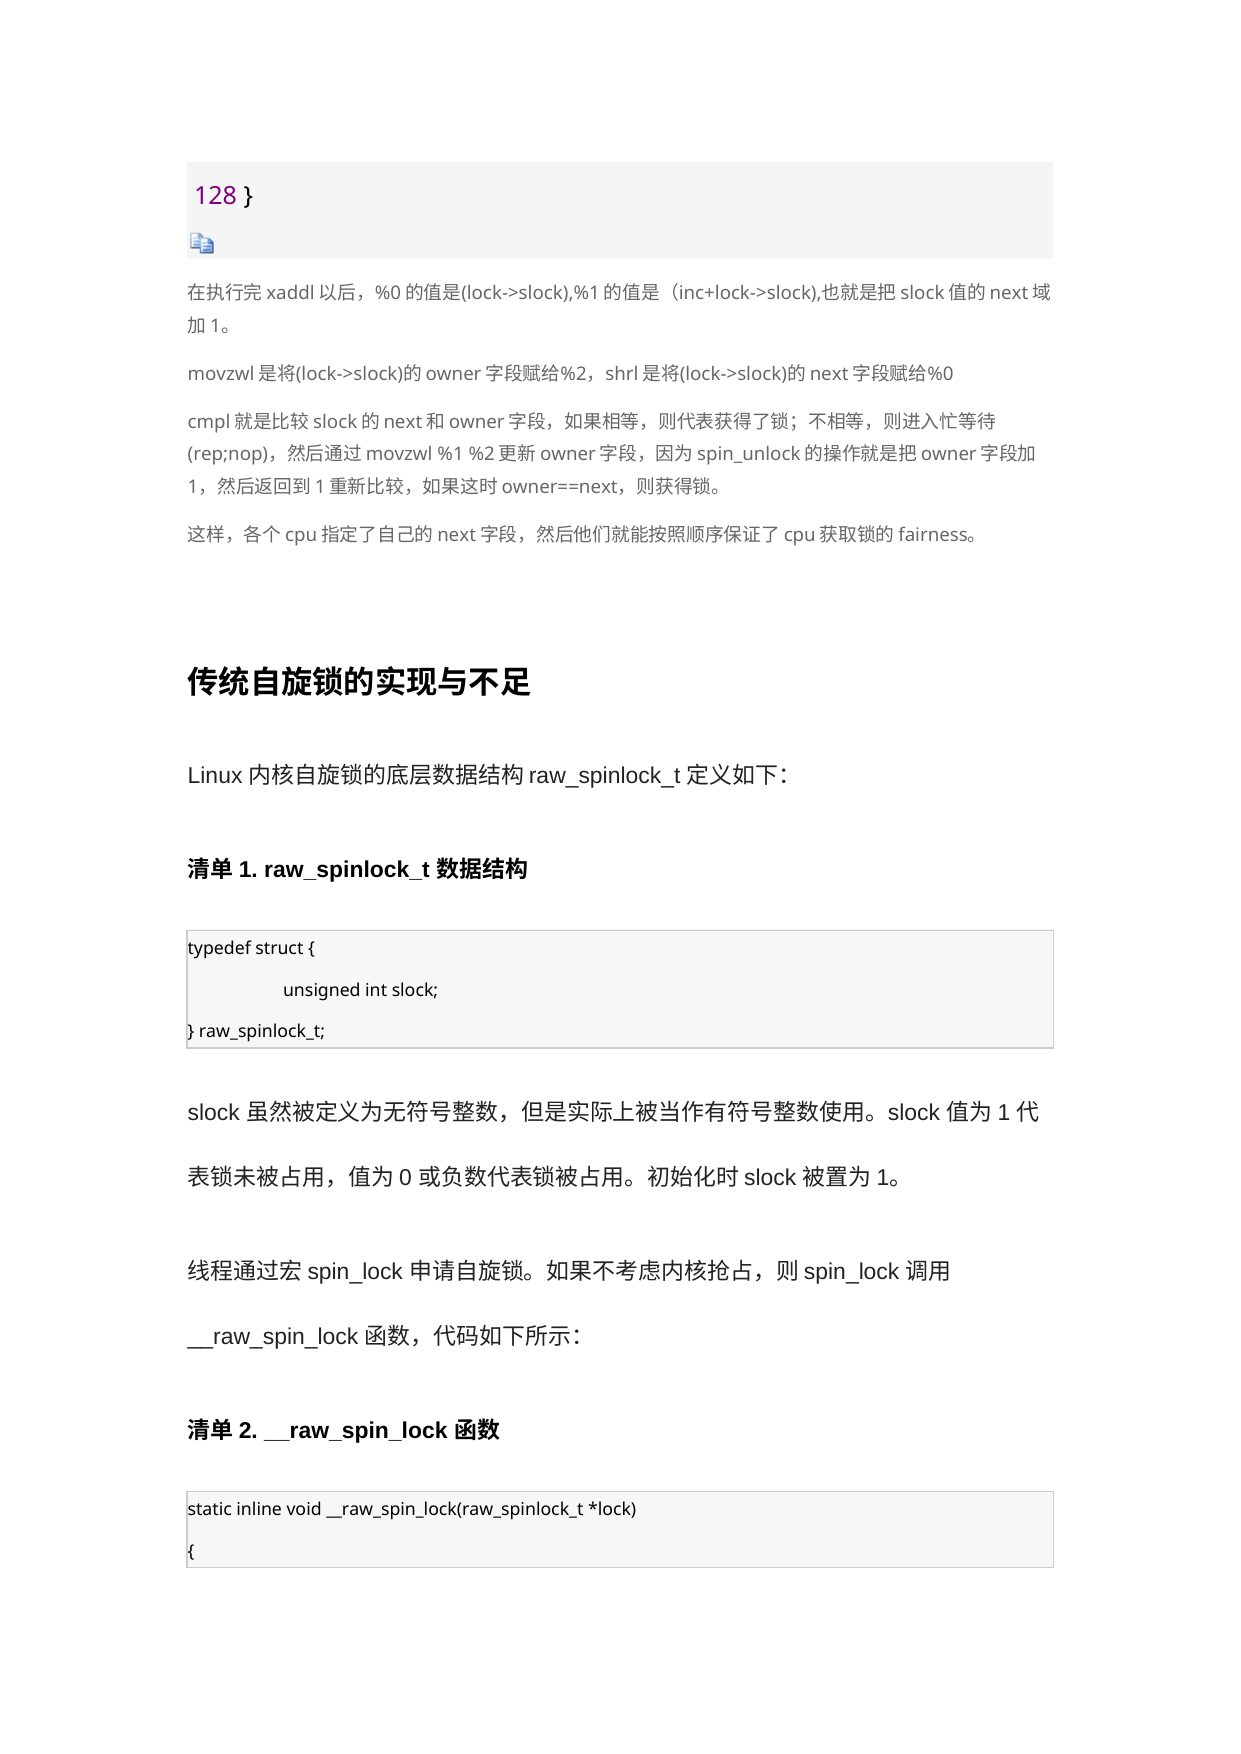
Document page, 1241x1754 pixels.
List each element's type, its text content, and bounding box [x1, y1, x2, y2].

text unsigned int slock; [188, 971, 1053, 1005]
text 在执行完xaddl以后，%0的值是(lock->slock),%1的值是（inc+lock->slock),也就是把slock值的next域加1。 [187, 275, 1053, 340]
text 这样，各个cpu指定了自己的next字段，然后他们就能按照顺序保证了cpu获取锁的fairness。 [187, 517, 1053, 549]
text { [188, 1532, 1053, 1567]
picture [187, 227, 219, 259]
text static inline void __raw_spin_lock(raw_spinlock_t *lock) [188, 1492, 1053, 1524]
text slock 虽然被定义为无符号整数，但是实际上被当作有符号整数使用。slock 值为 1 代表锁未被占用，值为 0 或负数代表锁被占用。初始化时 slock 被置为 1。 [187, 1078, 1053, 1208]
text typedef struct { [188, 931, 1053, 963]
text 线程通过宏 spin_lock 申请自旋锁。如果不考虑内核抢占，则 spin_lock 调用 __raw_spin_lock 函数，代码如下所示： [187, 1237, 1053, 1367]
text movzwl是将(lock->slock)的owner字段赋给%2，shrl是将(lock->slock)的next字段赋给%0 [187, 356, 1053, 388]
text 清单 2. __raw_spin_lock 函数 [187, 1396, 1053, 1461]
text } raw_spinlock_t; [188, 1013, 1053, 1047]
text Linux 内核自旋锁的底层数据结构 raw_spinlock_t 定义如下： [187, 741, 1053, 806]
text 128 } [187, 162, 1053, 227]
text 清单 1. raw_spinlock_t 数据结构 [187, 835, 1053, 900]
text 传统自旋锁的实现与不足 [187, 647, 1053, 712]
text cmpl就是比较slock的next和owner字段，如果相等，则代表获得了锁；不相等，则进入忙等待(rep;nop)，然后通过movzwl %1 %2更新owner字段，因为spin_unlock的操作就是把owner字段加1，然后返回到1重新比较，如果这时owner==next，则获得锁。 [187, 404, 1053, 501]
